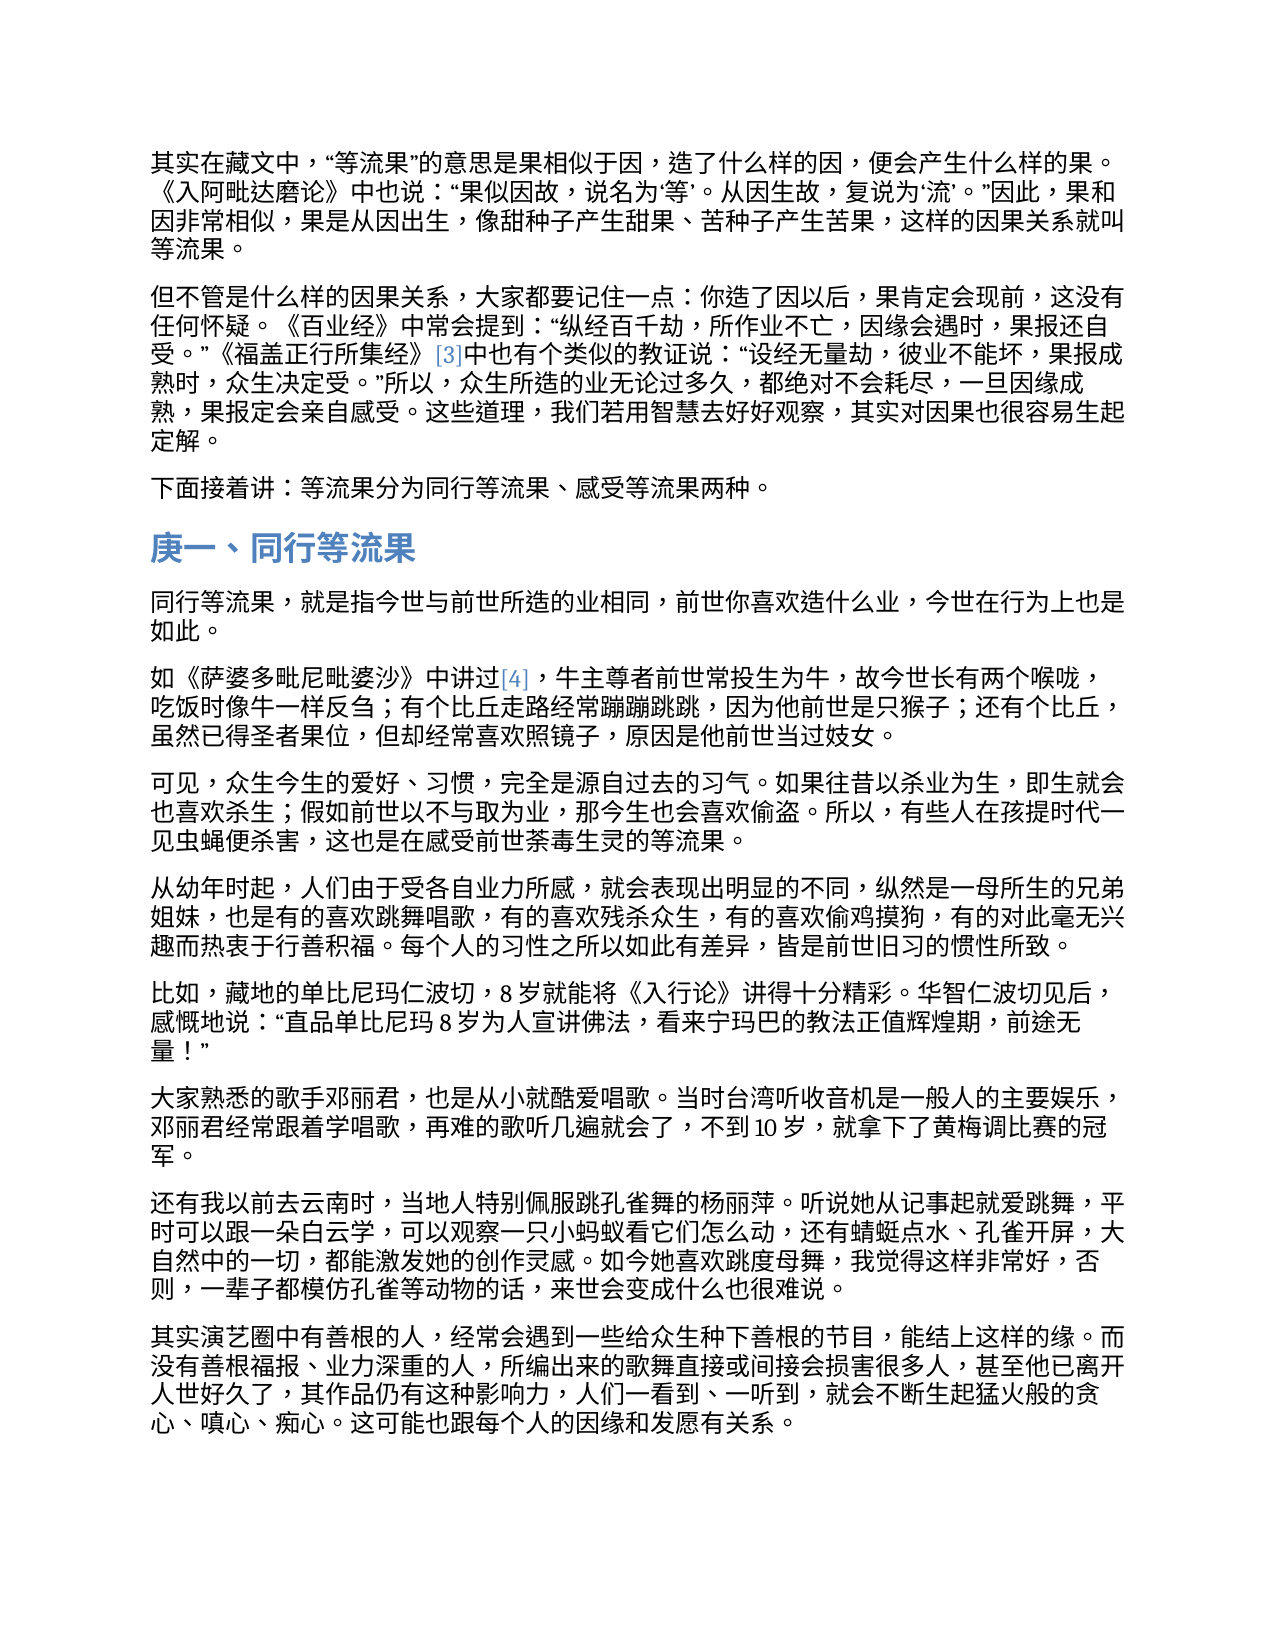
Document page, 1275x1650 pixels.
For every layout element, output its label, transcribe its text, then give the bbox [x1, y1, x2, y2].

text 但不管是什么样的因果关系，大家都要记住一点：你造了因以后，果肯定会现前，这没有任何怀疑。《百业经》中常会提到：“纵经百千劫，所作业不亡，因缘会遇时，果报还自受。”《福盖正行所集经》[3]中也有个类似的教证说：“设经无量劫，彼业不能坏，果报成熟时，众生决定受。”所以，众生所造的业无论过多久，都绝对不会耗尽，一旦因缘成熟，果报定会亲自感受。这些道理，我们若用智慧去好好观察，其实对因果也很容易生起定解。 [150, 284, 1125, 456]
text 从幼年时起，人们由于受各自业力所感，就会表现出明显的不同，纵然是一母所生的兄弟姐妹，也是有的喜欢跳舞唱歌，有的喜欢残杀众生，有的喜欢偷鸡摸狗，有的对此毫无兴趣而热衷于行善积福。每个人的习性之所以如此有差异，皆是前世旧习的惯性所致。 [150, 875, 1125, 961]
text 同行等流果，就是指今世与前世所造的业相同，前世你喜欢造什么业，今世在行为上也是如此。 [150, 589, 1125, 646]
text 下面接着讲：等流果分为同行等流果、感受等流果两种。 [150, 475, 1125, 504]
text 比如，藏地的单比尼玛仁波切，8岁就能将《入行论》讲得十分精彩。华智仁波切见后，感慨地说：“直品单比尼玛8岁为人宣讲佛法，看来宁玛巴的教法正值辉煌期，前途无量！” [150, 980, 1125, 1066]
text 其实在藏文中，“等流果”的意思是果相似于因，造了什么样的因，便会产生什么样的果。《入阿毗达磨论》中也说：“果似因故，说名为‘等’。从因生故，复说为‘流’。”因此，果和因非常相似，果是从因出生，像甜种子产生甜果、苦种子产生苦果，这样的因果关系就叫等流果。 [150, 150, 1125, 265]
text 大家熟悉的歌手邓丽君，也是从小就酷爱唱歌。当时台湾听收音机是一般人的主要娱乐，邓丽君经常跟着学唱歌，再难的歌听几遍就会了，不到10岁，就拿下了黄梅调比赛的冠军。 [150, 1085, 1125, 1171]
text 可见，众生今生的爱好、习惯，完全是源自过去的习气。如果往昔以杀业为生，即生就会也喜欢杀生；假如前世以不与取为业，那今生也会喜欢偷盗。所以，有些人在孩提时代一见虫蝇便杀害，这也是在感受前世荼毒生灵的等流果。 [150, 770, 1125, 856]
text 其实演艺圈中有善根的人，经常会遇到一些给众生种下善根的节目，能结上这样的缘。而没有善根福报、业力深重的人，所编出来的歌舞直接或间接会损害很多人，甚至他已离开人世好久了，其作品仍有这种影响力，人们一看到、一听到，就会不断生起猛火般的贪心、嗔心、痴心。这可能也跟每个人的因缘和发愿有关系。 [150, 1324, 1125, 1439]
text 还有我以前去云南时，当地人特别佩服跳孔雀舞的杨丽萍。听说她从记事起就爱跳舞，平时可以跟一朵白云学，可以观察一只小蚂蚁看它们怎么动，还有蜻蜓点水、孔雀开屏，大自然中的一切，都能激发她的创作灵感。如今她喜欢跳度母舞，我觉得这样非常好，否则，一辈子都模仿孔雀等动物的话，来世会变成什么也很难说。 [150, 1190, 1125, 1305]
text 如《萨婆多毗尼毗婆沙》中讲过[4]，牛主尊者前世常投生为牛，故今世长有两个喉咙，吃饭时像牛一样反刍；有个比丘走路经常蹦蹦跳跳，因为他前世是只猴子；还有个比丘，虽然已得圣者果位，但却经常喜欢照镜子，原因是他前世当过妓女。 [150, 665, 1125, 751]
subtitle 庚一、同行等流果 [150, 524, 1125, 570]
